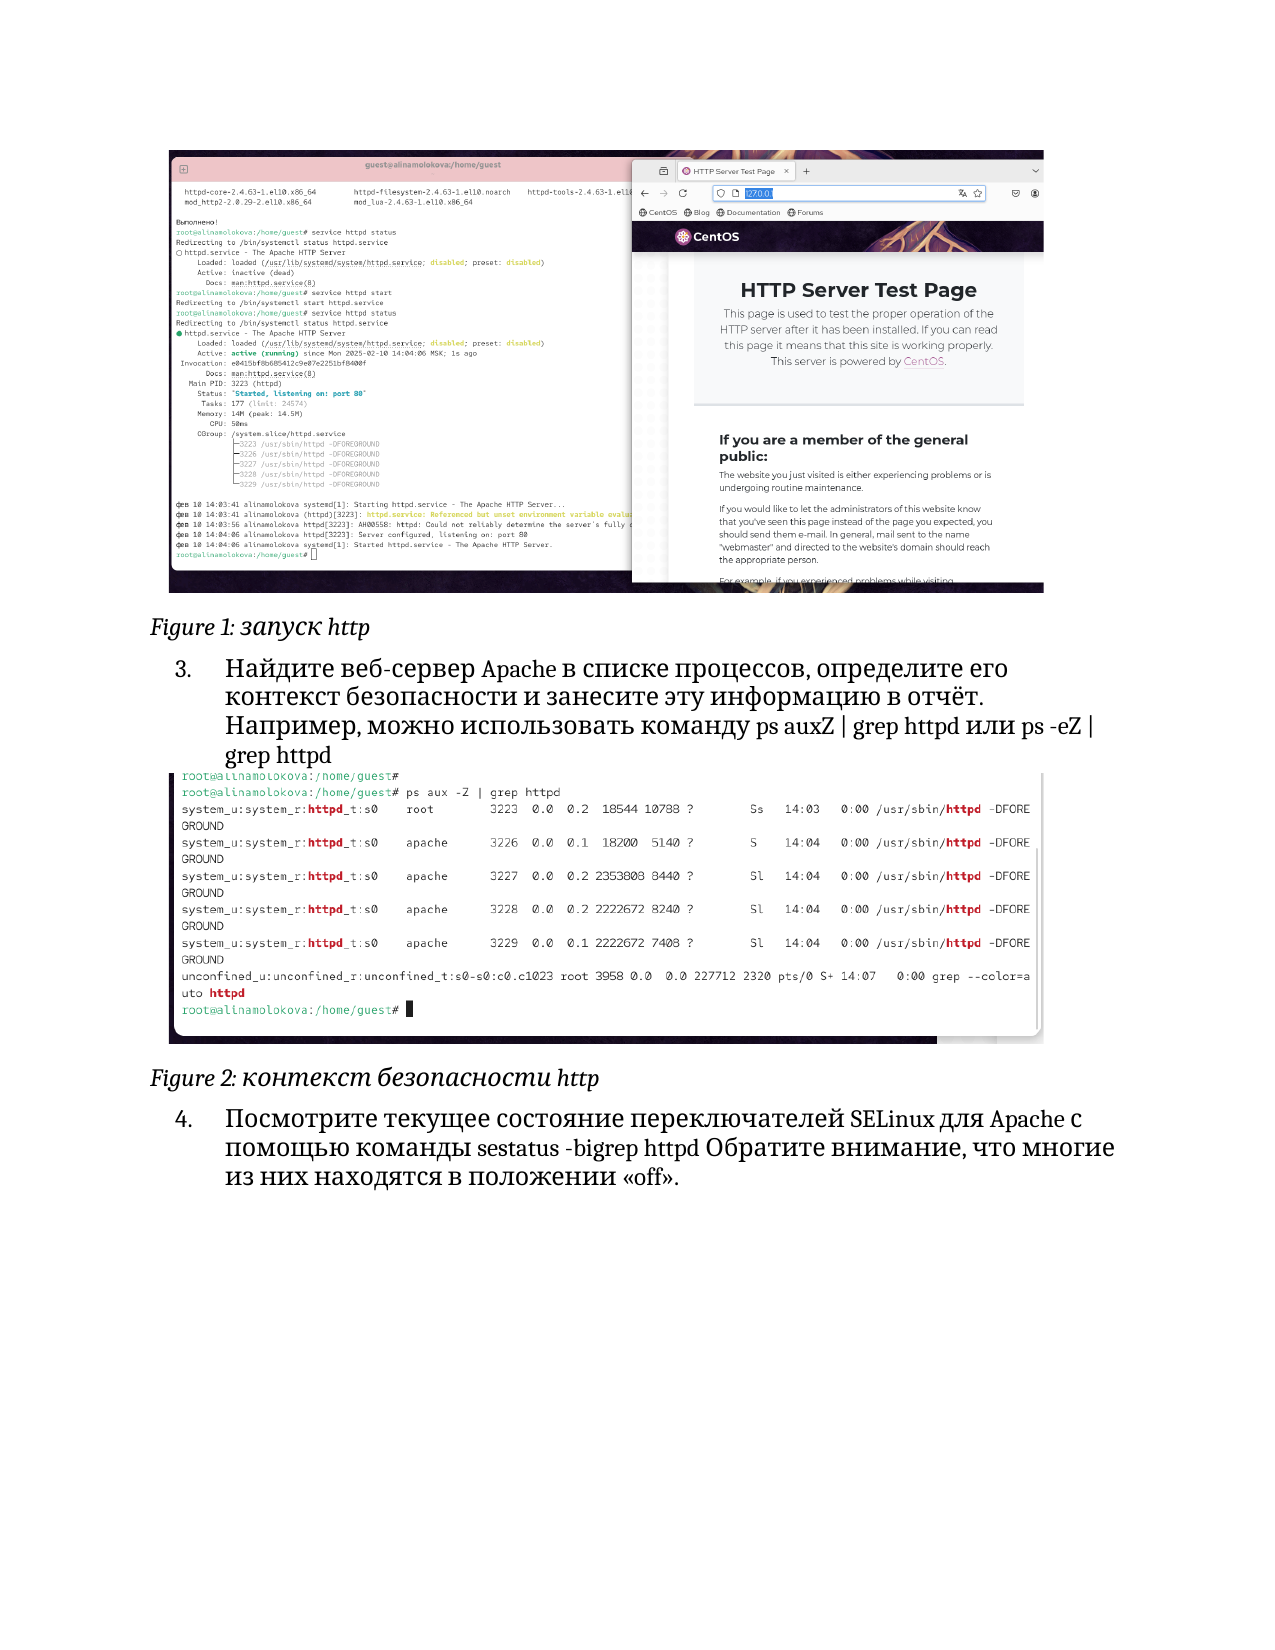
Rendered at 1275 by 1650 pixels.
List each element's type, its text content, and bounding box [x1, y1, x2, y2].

list Найдите веб-сервер Apache в списке процессов, определите его контекст безопасности и занесите эту информацию в отчёт. Например, можно использовать команду ps auxZ | grep httpd или ps -eZ | grep httpd [175, 654, 1125, 769]
picture [168, 150, 1044, 593]
text Figure 1: запуск http [150, 613, 1125, 642]
list Посмотрите текущее состояние переключателей SELinux для Apache с помощью команды sestatus -bigrep httpd Обратите внимание, что многие из них находятся в положении «off». [175, 1105, 1125, 1191]
text Figure 2: контекст безопасности http [150, 1064, 1125, 1093]
picture [168, 773, 1044, 1044]
